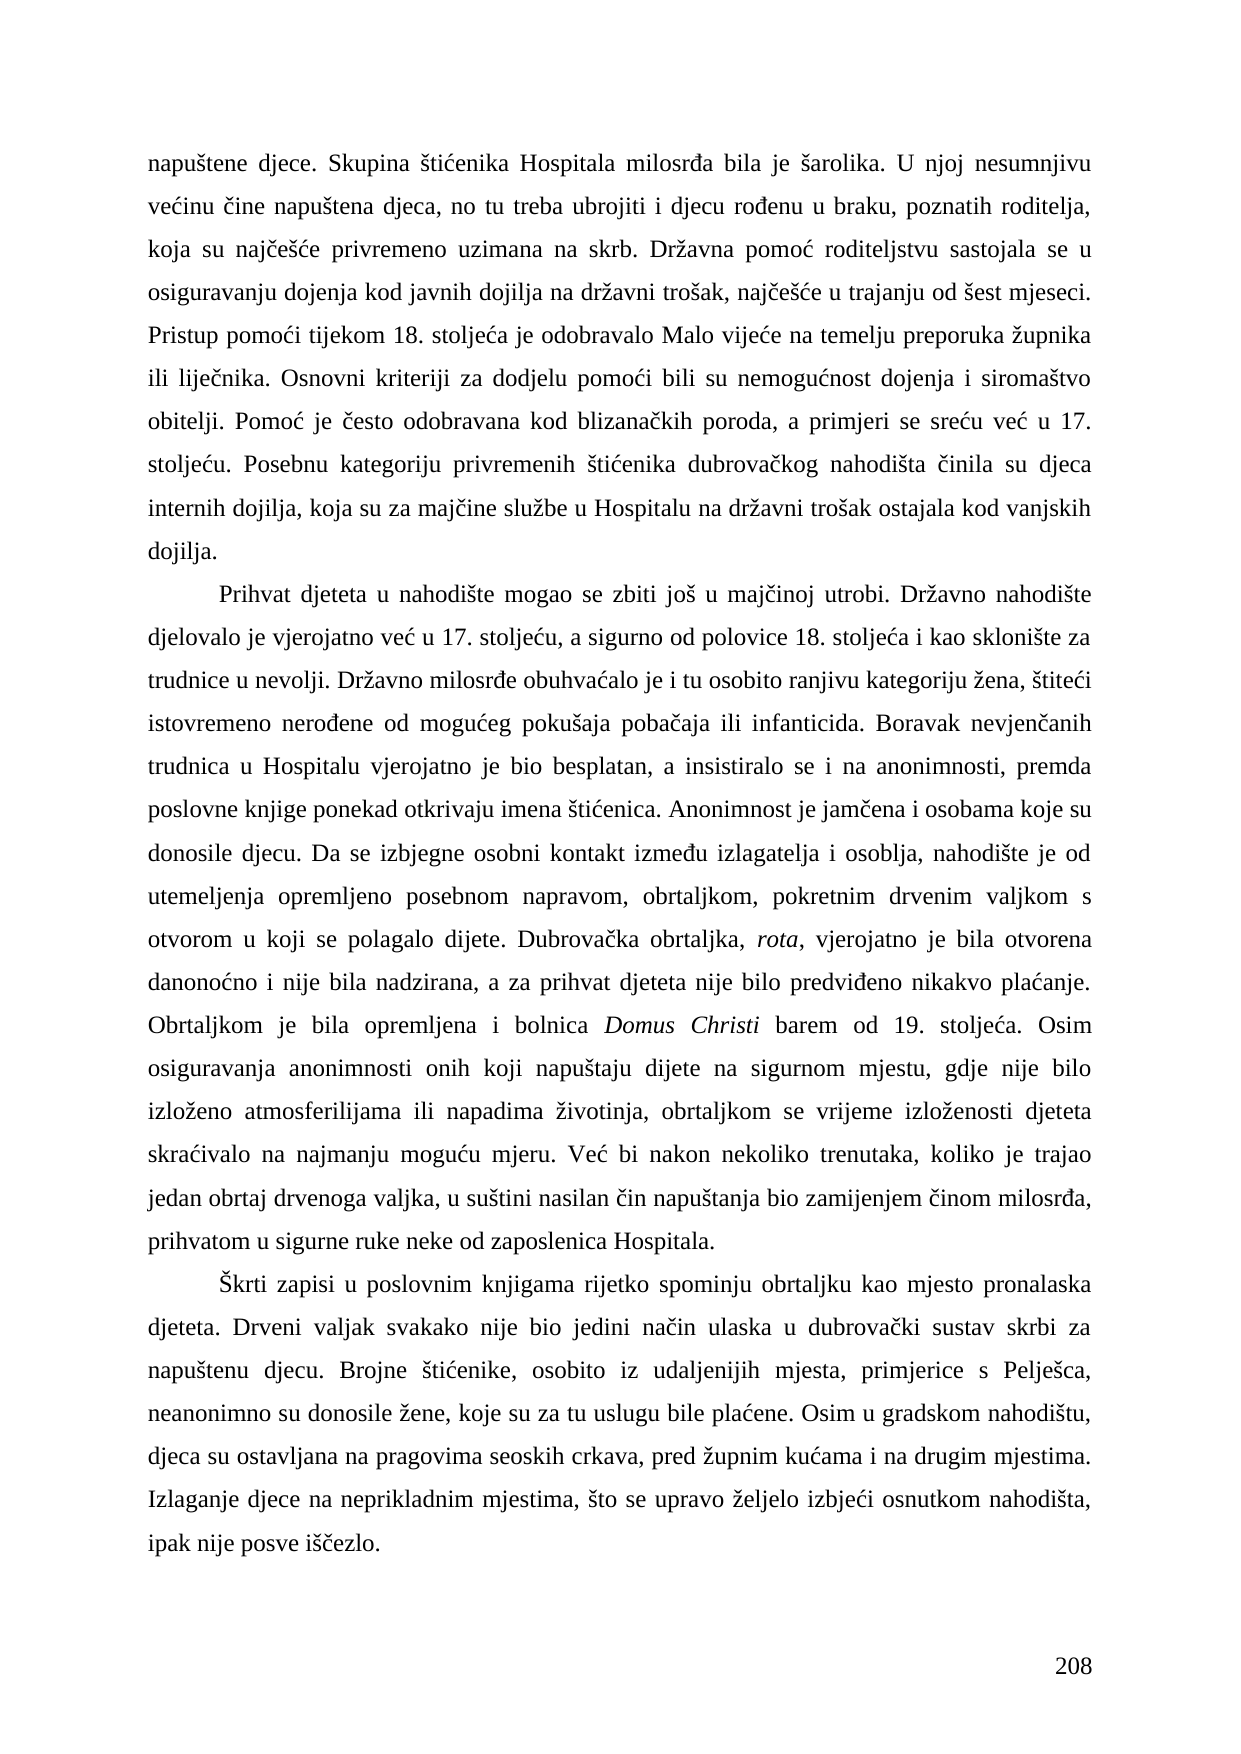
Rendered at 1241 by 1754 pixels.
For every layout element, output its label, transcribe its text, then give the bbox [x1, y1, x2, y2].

text Prihvat djeteta u nahodište mogao se zbiti još u majčinoj utrobi. Državno nahodište djelovalo je vjerojatno već u 17. stoljeću, a sigurno od polovice 18. stoljeća i kao sklonište za trudnice u nevolji. Državno milosrđe obuhvaćalo je i tu osobito ranjivu kategoriju žena, štiteći istovremeno nerođene od mogućeg pokušaja pobačaja ili infanticida. Boravak nevjenčanih trudnica u Hospitalu vjerojatno je bio besplatan, a insistiralo se i na anonimnosti, premda poslovne knjige ponekad otkrivaju imena štićenica. Anonimnost je jamčena i osobama koje su donosile djecu. Da se izbjegne osobni kontakt između izlagatelja i osoblja, nahodište je od utemeljenja opremljeno posebnom napravom, obrtaljkom, pokretnim drvenim valjkom s otvorom u koji se polagalo dijete. Dubrovačka obrtaljka, rota, vjerojatno je bila otvorena danonoćno i nije bila nadzirana, a za prihvat djeteta nije bilo predviđeno nikakvo plaćanje. Obrtaljkom je bila opremljena i bolnica Domus Christi barem od 19. stoljeća. Osim osiguravanja anonimnosti onih koji napuštaju dijete na sigurnom mjestu, gdje nije bilo izloženo atmosferilijama ili napadima životinja, obrtaljkom se vrijeme izloženosti djeteta skraćivalo na najmanju moguću mjeru. Već bi nakon nekoliko trenutaka, koliko je trajao jedan obrtaj drvenoga valjka, u suštini nasilan čin napuštanja bio zamijenjem činom milosrđa, prihvatom u sigurne ruke neke od zaposlenica Hospitala. [148, 579, 1092, 1254]
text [148, 148, 1092, 564]
text Škrti zapisi u poslovnim knjigama rijetko spominju obrtaljku kao mjesto pronalaska djeteta. Drveni valjak svakako nije bio jedini način ulaska u dubrovački sustav skrbi za napuštenu djecu. Brojne štićenike, osobito iz udaljenijih mjesta, primjerice s Pelješca, neanonimno su donosile žene, koje su za tu uslugu bile plaćene. Osim u gradskom nahodištu, djeca su ostavljana na pragovima seoskih crkava, pred župnim kućama i na drugim mjestima. Izlaganje djece na neprikladnim mjestima, što se upravo željelo izbjeći osnutkom nahodišta, ipak nije posve iščezlo. [148, 1269, 1092, 1556]
